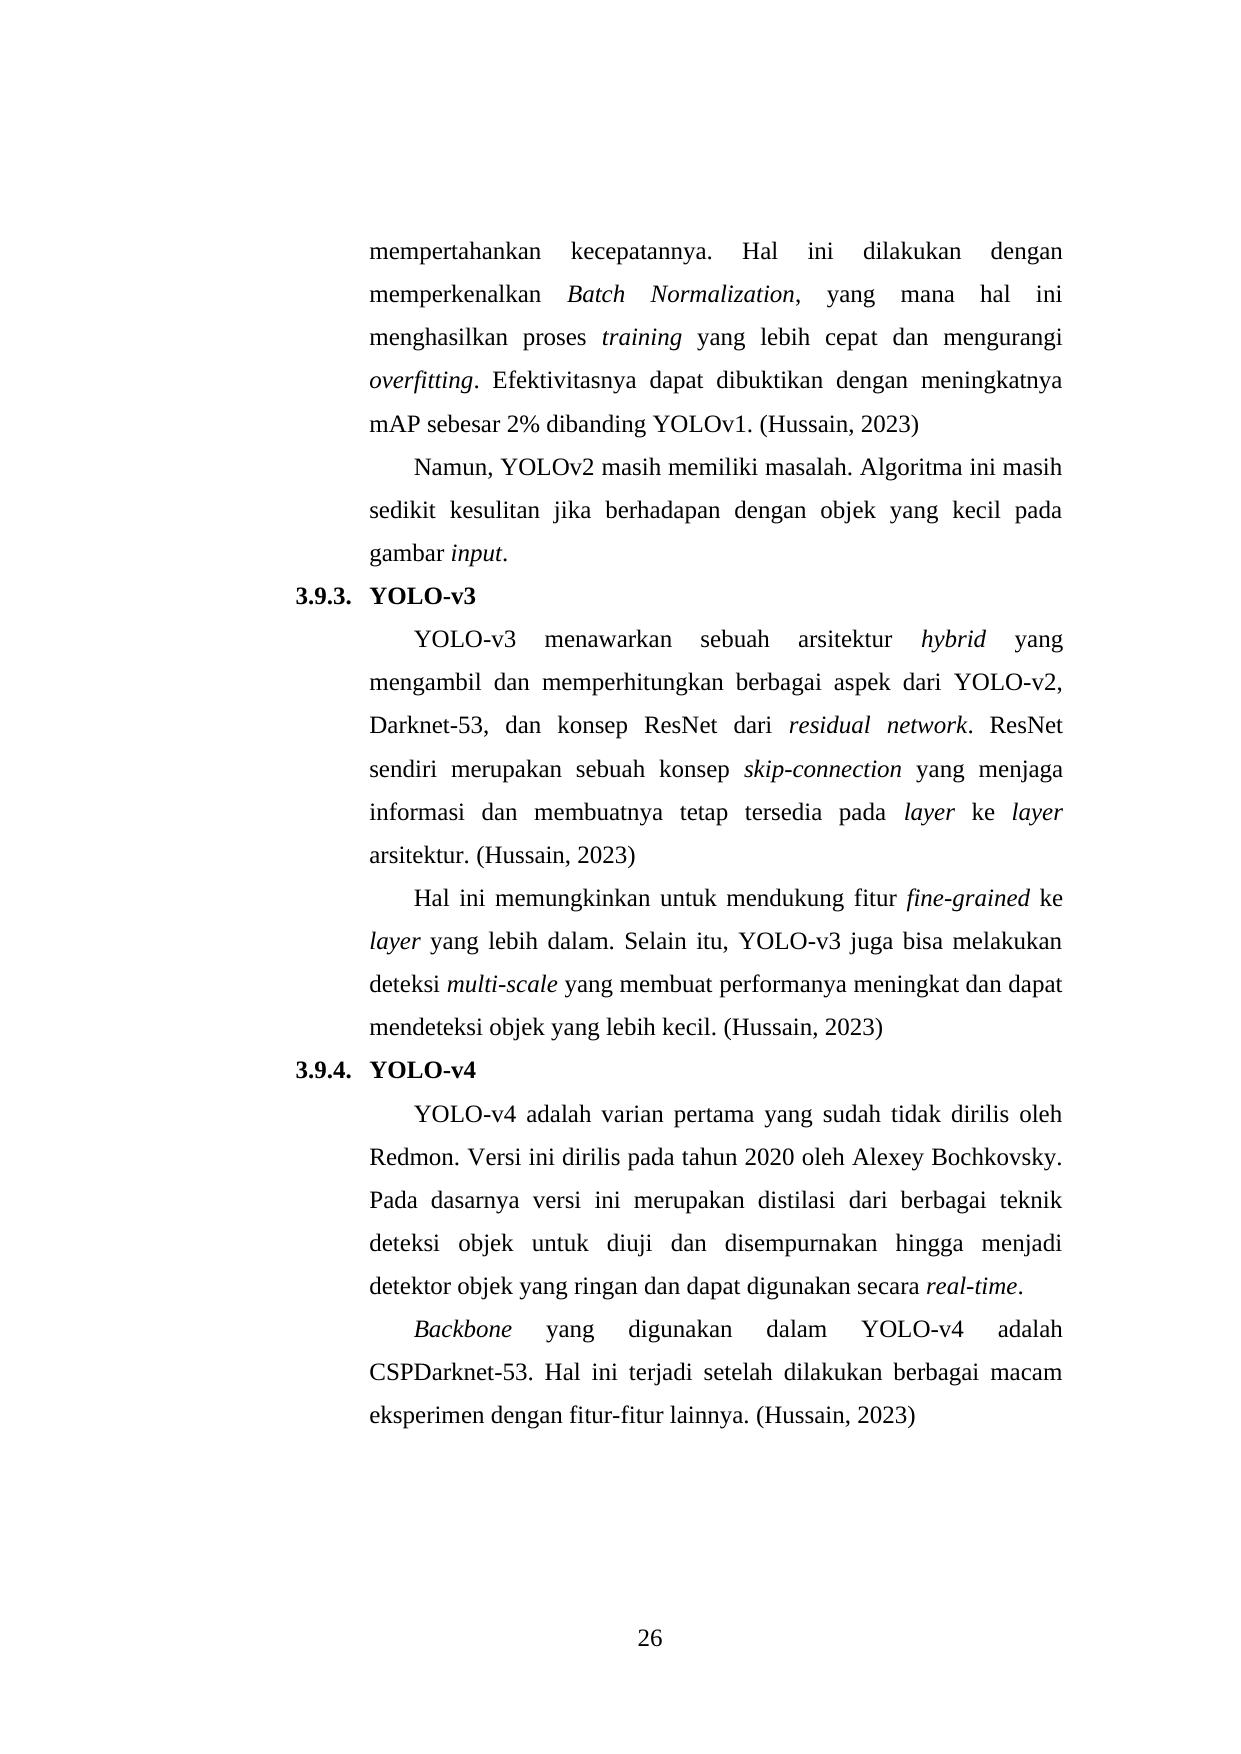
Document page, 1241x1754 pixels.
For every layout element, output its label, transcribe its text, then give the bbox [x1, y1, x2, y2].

text YOLO-v3 menawarkan sebuah arsitektur hybrid yang mengambil dan memperhitungkan berbagai aspek dari YOLO-v2, Darknet-53, dan konsep ResNet dari residual network. ResNet sendiri merupakan sebuah konsep skip-connection yang menjaga informasi dan membuatnya tetap tersedia pada layer ke layer arsitektur. (Hussain, 2023) [369, 624, 1063, 869]
text Backbone yang digunakan dalam YOLO-v4 adalah CSPDarknet-53. Hal ini terjadi setelah dilakukan berbagai macam eksperimen dengan fitur-fitur lainnya. (Hussain, 2023) [369, 1314, 1063, 1429]
subtitle YOLO-v4 [295, 1056, 1063, 1084]
text Hal ini memungkinkan untuk mendukung fitur fine-grained ke layer yang lebih dalam. Selain itu, YOLO-v3 juga bisa melakukan deteksi multi-scale yang membuat performanya meningkat dan dapat mendeteksi objek yang lebih kecil. (Hussain, 2023) [369, 883, 1063, 1041]
text YOLO-v4 adalah varian pertama yang sudah tidak dirilis oleh Redmon. Versi ini dirilis pada tahun 2020 oleh Alexey Bochkovsky. Pada dasarnya versi ini merupakan distilasi dari berbagai teknik deteksi objek untuk diuji dan disempurnakan hingga menjadi detektor objek yang ringan dan dapat digunakan secara real-time. [369, 1099, 1063, 1300]
text Namun, YOLOv2 masih memiliki masalah. Algoritma ini masih sedikit kesulitan jika berhadapan dengan objek yang kecil pada gambar input. [369, 452, 1063, 567]
subtitle YOLO-v3 [295, 581, 1063, 610]
